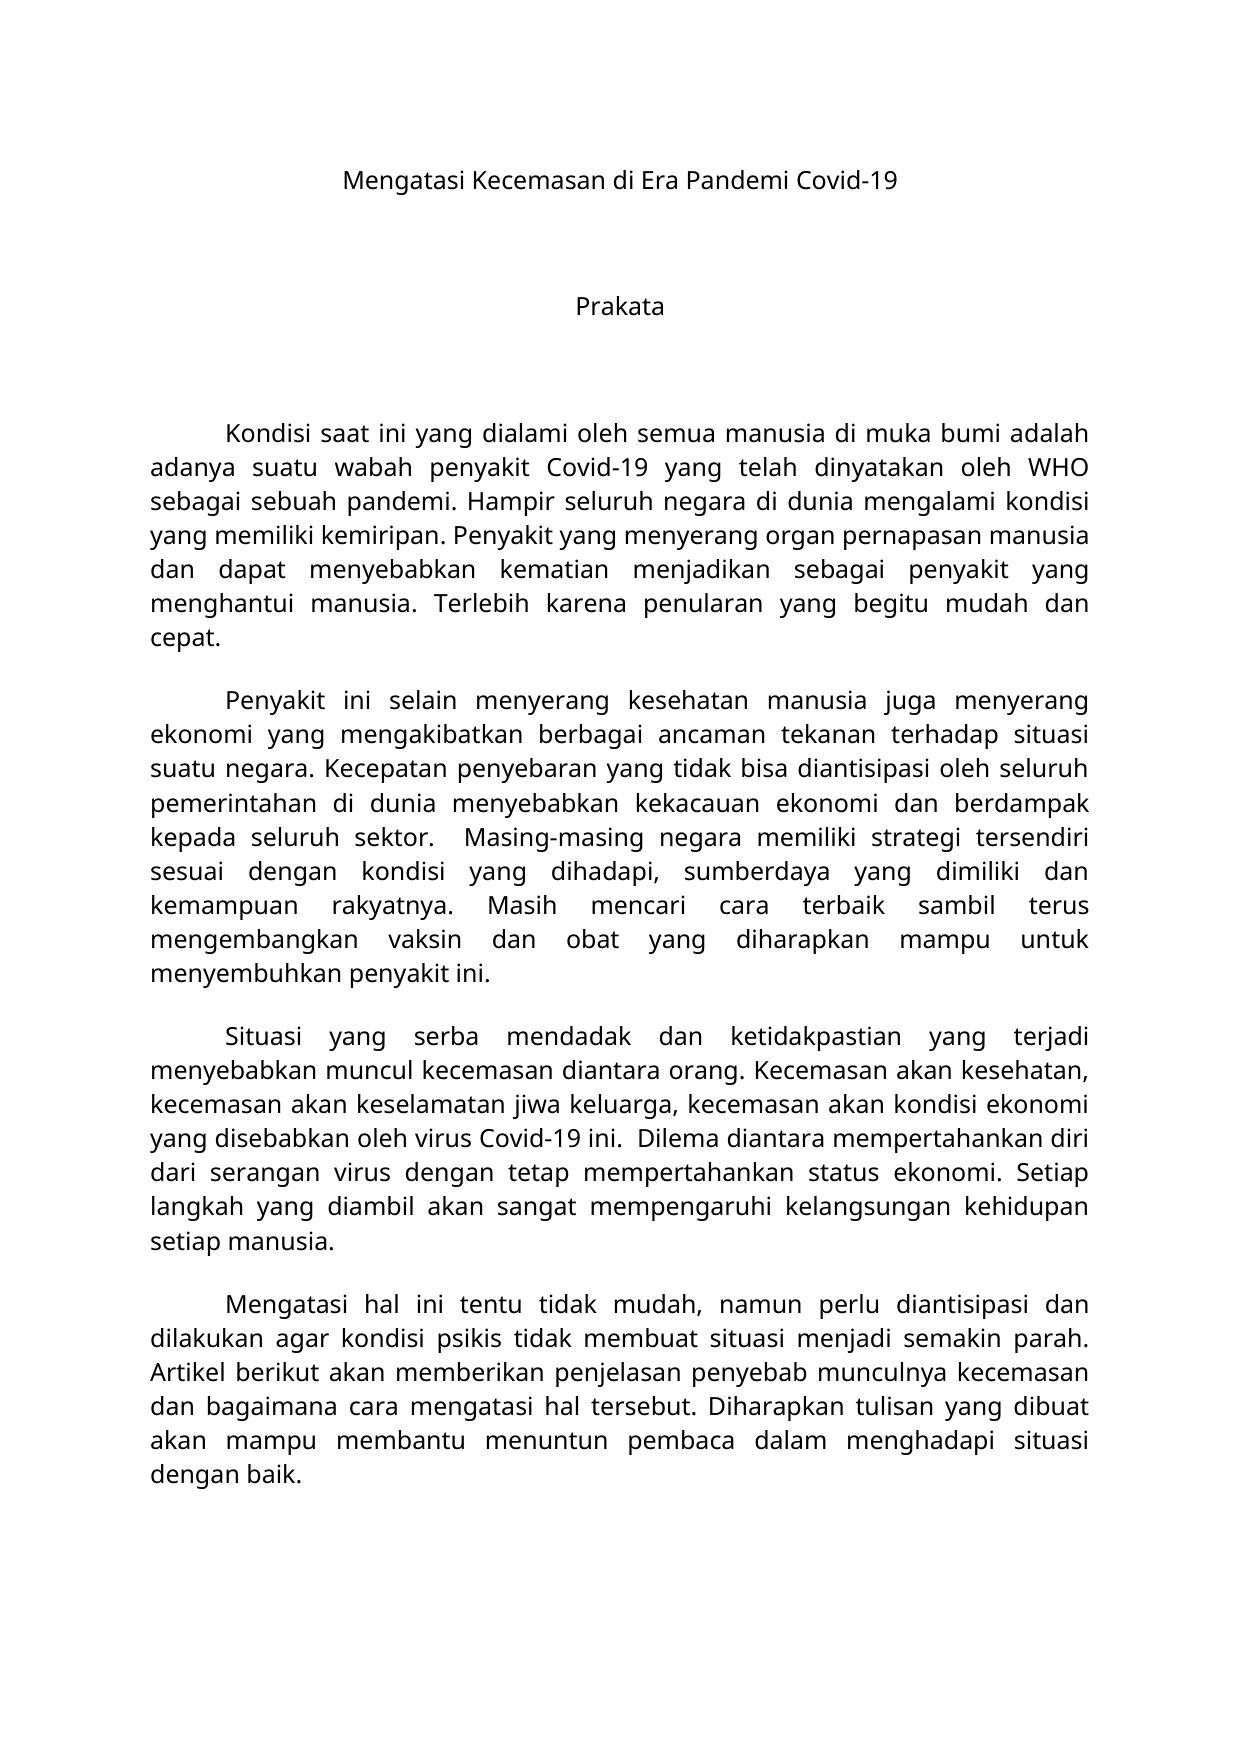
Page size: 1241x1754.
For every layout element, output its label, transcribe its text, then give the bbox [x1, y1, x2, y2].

text Situasi yang serba mendadak dan ketidakpastian yang terjadi menyebabkan muncul kecemasan diantara orang. Kecemasan akan kesehatan, kecemasan akan keselamatan jiwa keluarga, kecemasan akan kondisi ekonomi yang disebabkan oleh virus Covid-19 ini. Dilema diantara mempertahankan diri dari serangan virus dengan tetap mempertahankan status ekonomi. Setiap langkah yang diambil akan sangat mempengaruhi kelangsungan kehidupan setiap manusia. [150, 1019, 1090, 1257]
text Kondisi saat ini yang dialami oleh semua manusia di muka bumi adalah adanya suatu wabah penyakit Covid-19 yang telah dinyatakan oleh WHO sebagai sebuah pandemi. Hampir seluruh negara di dunia mengalami kondisi yang memiliki kemiripan. Penyakit yang menyerang organ pernapasan manusia dan dapat menyebabkan kematian menjadikan sebagai penyakit yang menghantui manusia. Terlebih karena penularan yang begitu mudah dan cepat. [150, 415, 1090, 654]
text Penyakit ini selain menyerang kesehatan manusia juga menyerang ekonomi yang mengakibatkan berbagai ancaman tekanan terhadap situasi suatu negara. Kecepatan penyebaran yang tidak bisa diantisipasi oleh seluruh pemerintahan di dunia menyebabkan kekacauan ekonomi dan berdampak kepada seluruh sektor. Masing-masing negara memiliki strategi tersendiri sesuai dengan kondisi yang dihadapi, sumberdaya yang dimiliki dan kemampuan rakyatnya. Masih mencari cara terbaik sambil terus mengembangkan vaksin dan obat yang diharapkan mampu untuk menyembuhkan penyakit ini. [150, 683, 1090, 989]
text Prakata [150, 289, 1090, 323]
text Mengatasi hal ini tentu tidak mudah, namun perlu diantisipasi dan dilakukan agar kondisi psikis tidak membuat situasi menjadi semakin parah. Artikel berikut akan memberikan penjelasan penyebab munculnya kecemasan dan bagaimana cara mengatasi hal tersebut. Diharapkan tulisan yang dibuat akan mampu membantu menuntun pembaca dalam menghadapi situasi dengan baik. [150, 1286, 1090, 1491]
text Mengatasi Kecemasan di Era Pandemi Covid-19 [150, 162, 1090, 197]
